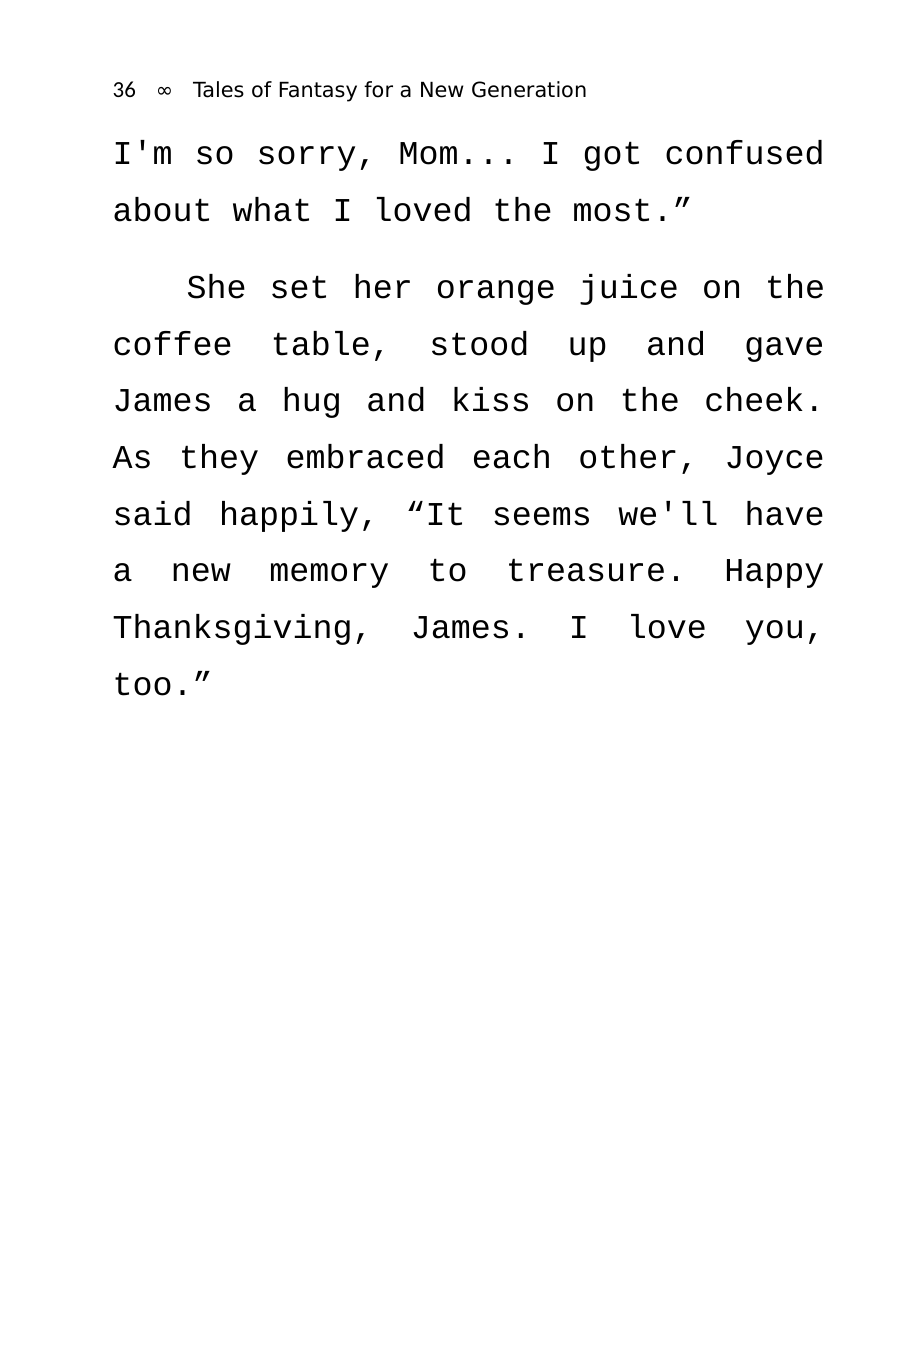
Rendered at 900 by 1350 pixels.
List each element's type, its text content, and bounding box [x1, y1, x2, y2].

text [112, 137, 825, 231]
text She set her orange juice on the coffee table, stood up and gave James a hug and kiss on the cheek. As they embraced each other, Joyce said happily, “It seems we'll have a new memory to treasure. Happy Thanksgiving, James. I love you, too.” [112, 271, 825, 705]
